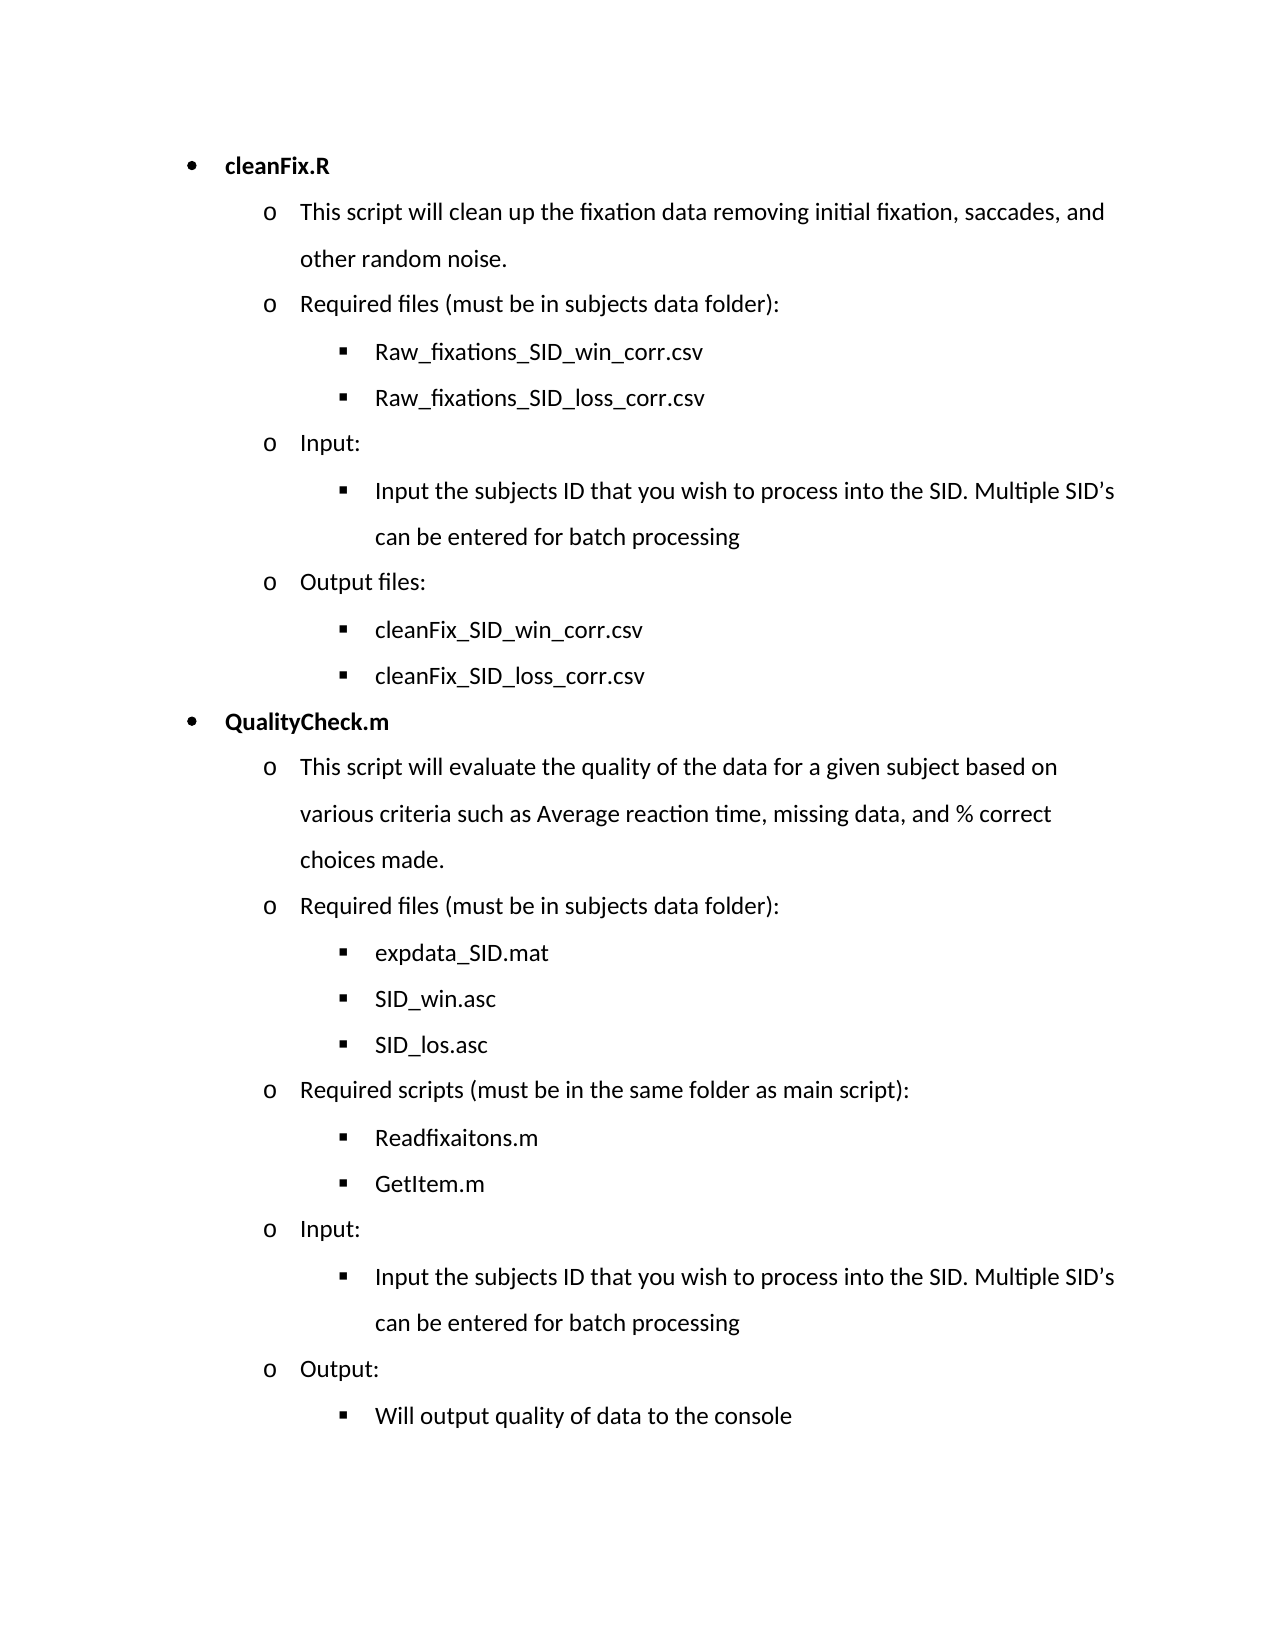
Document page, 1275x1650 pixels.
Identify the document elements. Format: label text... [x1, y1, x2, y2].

list This script will evaluate the quality of the data for a given subject based on various criteria such as Average reaction time, missing data, and % correct choices made. [262, 751, 1125, 874]
list Input: [262, 427, 1125, 459]
list expdata_SID.mat [337, 937, 1125, 968]
list GetItem.m [337, 1168, 1125, 1198]
list cleanFix_SID_loss_corr.csv [337, 660, 1125, 690]
list Required files (must be in subjects data folder): [262, 288, 1125, 320]
list SID_los.asc [337, 1029, 1125, 1059]
list Input the subjects ID that you wish to process into the SID. Multiple SID’s can be entered for batch processing [337, 1261, 1125, 1337]
list Readfixaitons.m [337, 1122, 1125, 1153]
list cleanFix.R [187, 150, 1125, 181]
list Output files: [262, 567, 1125, 598]
list Required files (must be in subjects data folder): [262, 890, 1125, 922]
list Raw_fixations_SID_win_corr.csv [337, 336, 1125, 367]
list Input the subjects ID that you wish to process into the SID. Multiple SID’s can be entered for batch processing [337, 475, 1125, 551]
list SID_win.asc [337, 983, 1125, 1014]
list Required scripts (must be in the same folder as main script): [262, 1074, 1125, 1106]
list Raw_fixations_SID_loss_corr.csv [337, 382, 1125, 412]
list cleanFix_SID_win_corr.csv [337, 614, 1125, 645]
list QualityCheck.m [187, 706, 1125, 736]
list Input: [262, 1214, 1125, 1245]
list Output: [262, 1353, 1125, 1384]
list This script will clean up the fixation data removing initial fixation, saccades, and other random noise. [262, 196, 1125, 273]
list Will output quality of data to the console [337, 1400, 1125, 1431]
